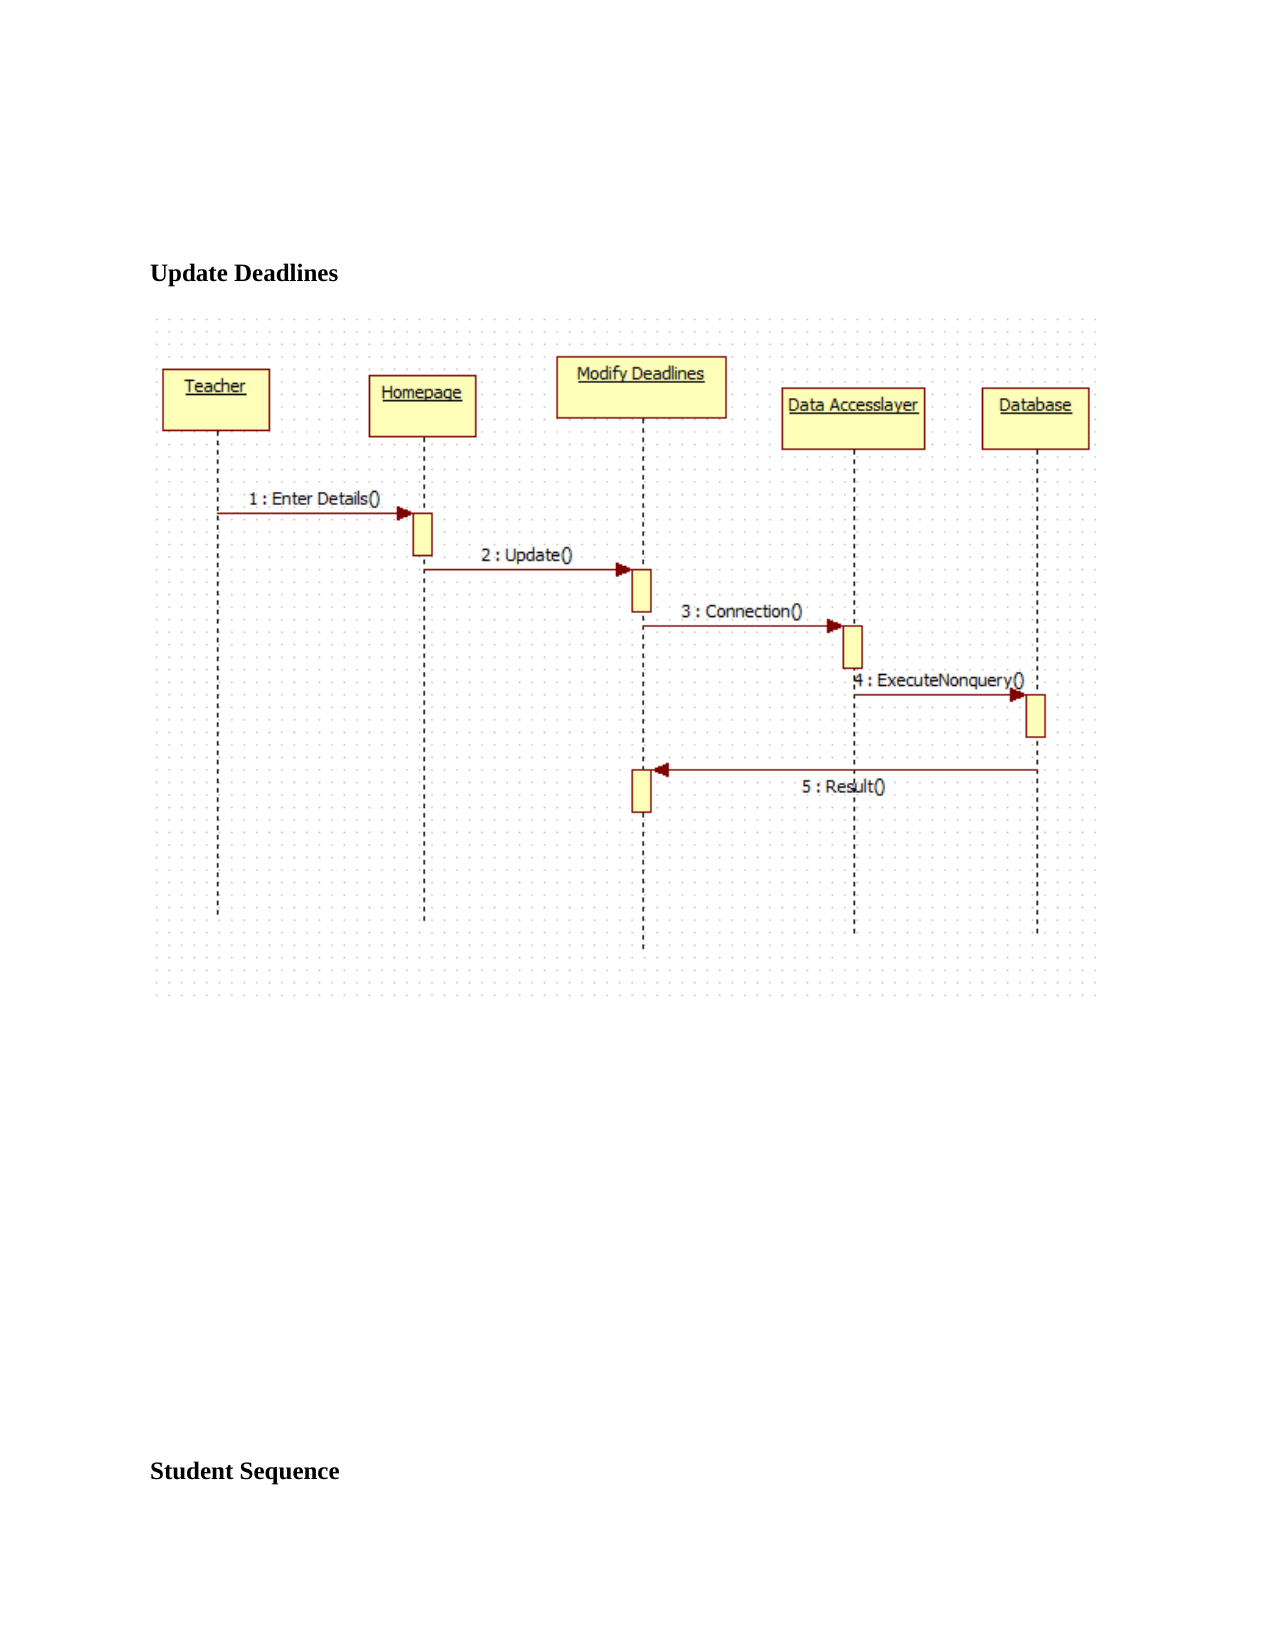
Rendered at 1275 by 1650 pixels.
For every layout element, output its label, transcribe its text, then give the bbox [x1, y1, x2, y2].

text Student Sequence [150, 1456, 1125, 1485]
text Update Deadlines [150, 258, 1125, 286]
picture [150, 311, 1104, 1001]
